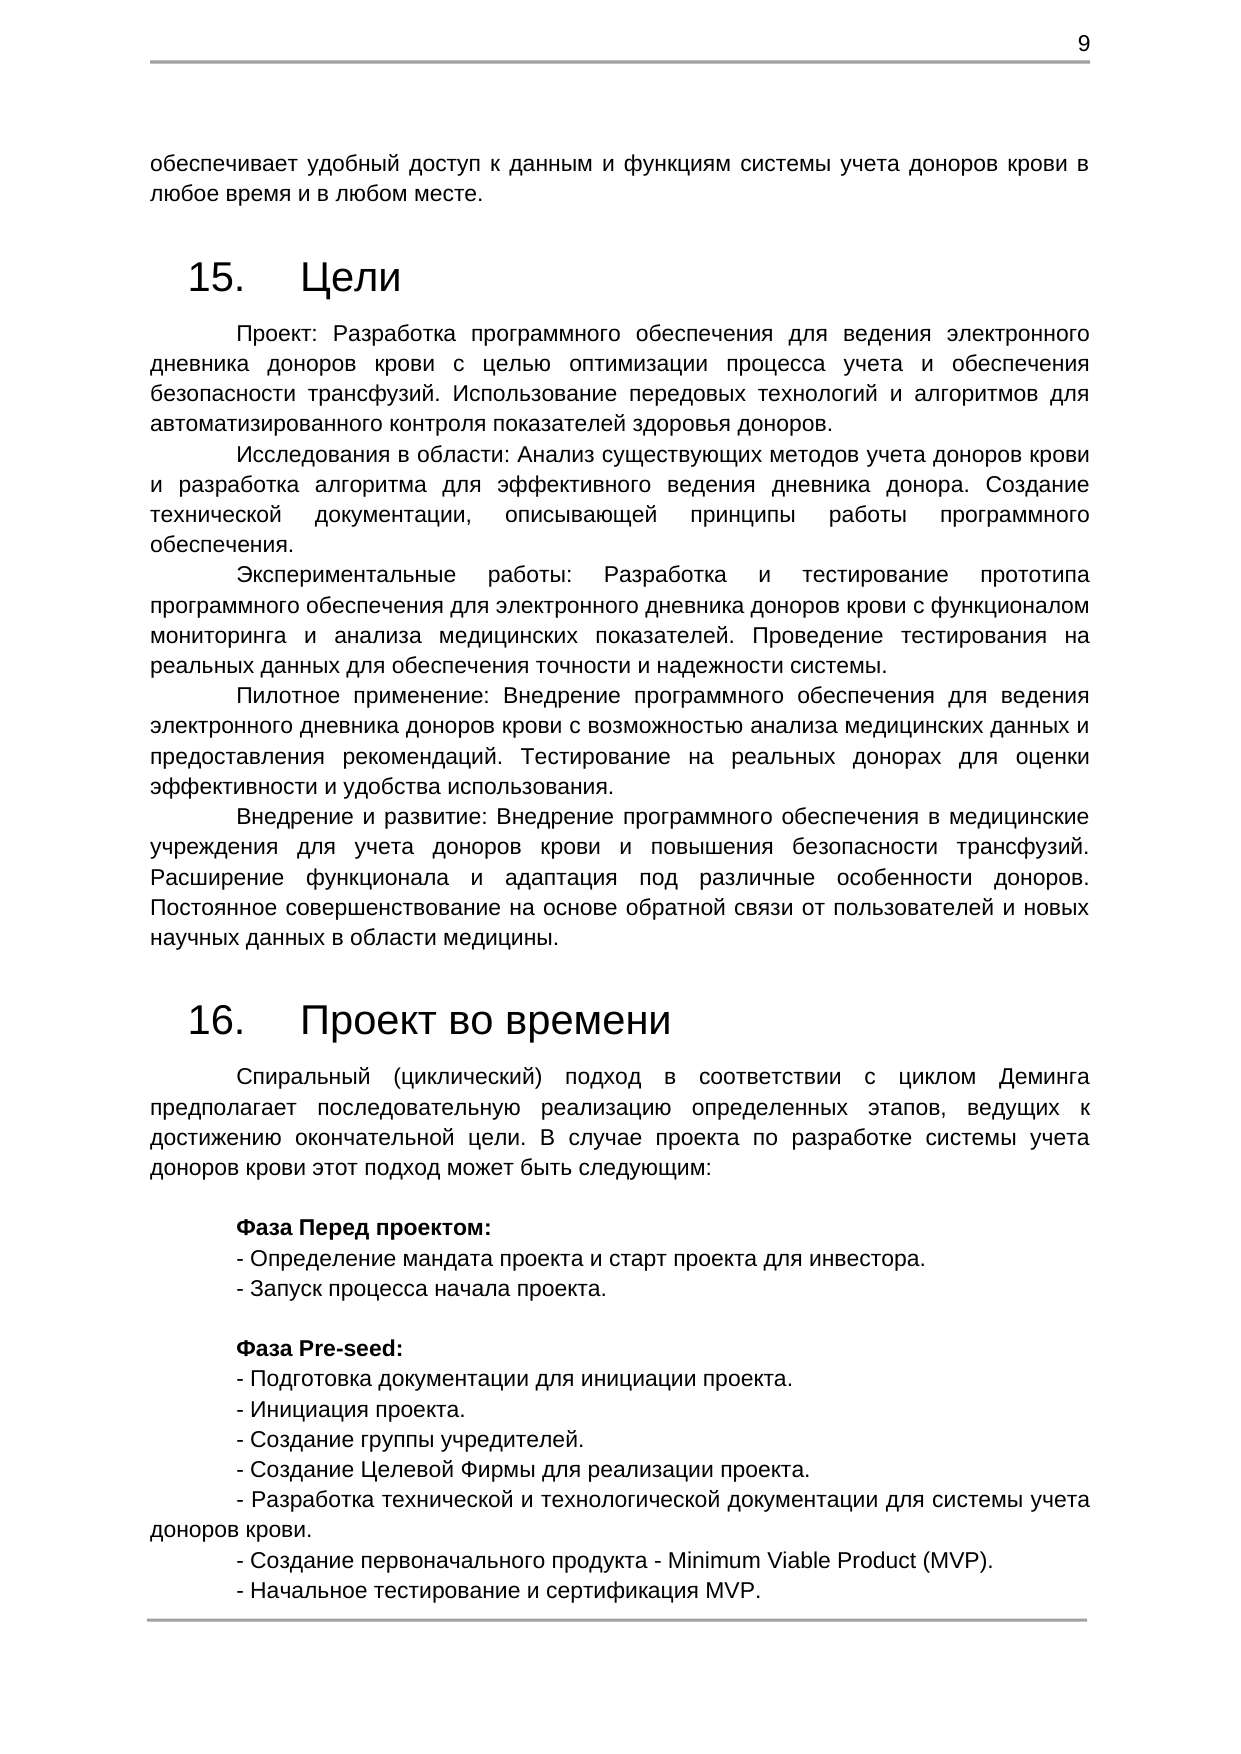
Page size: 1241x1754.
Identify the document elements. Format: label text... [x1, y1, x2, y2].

text Исследования в области: Анализ существующих методов учета доноров крови и разработка алгоритма для эффективного ведения дневника донора. Создание технической документации, описывающей принципы работы программного обеспечения. [150, 441, 1090, 557]
text - Создание группы учредителей. [150, 1426, 1090, 1452]
text - Создание Целевой Фирмы для реализации проекта. [150, 1456, 1090, 1482]
text Пилотное применение: Внедрение программного обеспечения для ведения электронного дневника доноров крови с возможностью анализа медицинских данных и предоставления рекомендаций. Тестирование на реальных донорах для оценки эффективности и удобства использования. [150, 682, 1090, 799]
text - Разработка технической и технологической документации для системы учета доноров крови. [150, 1486, 1090, 1543]
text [150, 150, 1090, 207]
text Фаза Pre-seed: [150, 1335, 1090, 1362]
text Экспериментальные работы: Разработка и тестирование прототипа программного обеспечения для электронного дневника доноров крови с функционалом мониторинга и анализа медицинских показателей. Проведение тестирования на реальных данных для обеспечения точности и надежности системы. [150, 561, 1090, 678]
subtitle Проект во времени [187, 996, 1090, 1044]
text - Начальное тестирование и сертификация MVP. [150, 1577, 1090, 1603]
text Спиральный (циклический) подход в соответствии с циклом Деминга предполагает последовательную реализацию определенных этапов, ведущих к достижению окончательной цели. В случае проекта по разработке системы учета доноров крови этот подход может быть следующим: [150, 1063, 1090, 1180]
subtitle Цели [187, 252, 1090, 300]
text - Запуск процесса начала проекта. [150, 1275, 1090, 1301]
text - Подготовка документации для инициации проекта. [150, 1365, 1090, 1392]
text Внедрение и развитие: Внедрение программного обеспечения в медицинские учреждения для учета доноров крови и повышения безопасности трансфузий. Расширение функционала и адаптация под различные особенности доноров. Постоянное совершенствование на основе обратной связи от пользователей и новых научных данных в области медицины. [150, 803, 1090, 950]
text Фаза Перед проектом: [150, 1214, 1090, 1241]
text - Инициация проекта. [150, 1396, 1090, 1422]
text Проект: Разработка программного обеспечения для ведения электронного дневника доноров крови с целью оптимизации процесса учета и обеспечения безопасности трансфузий. Использование передовых технологий и алгоритмов для автоматизированного контроля показателей здоровья доноров. [150, 320, 1090, 437]
text - Создание первоначального продукта - Minimum Viable Product (MVP). [150, 1547, 1090, 1573]
text - Определение мандата проекта и старт проекта для инвестора. [150, 1244, 1090, 1271]
